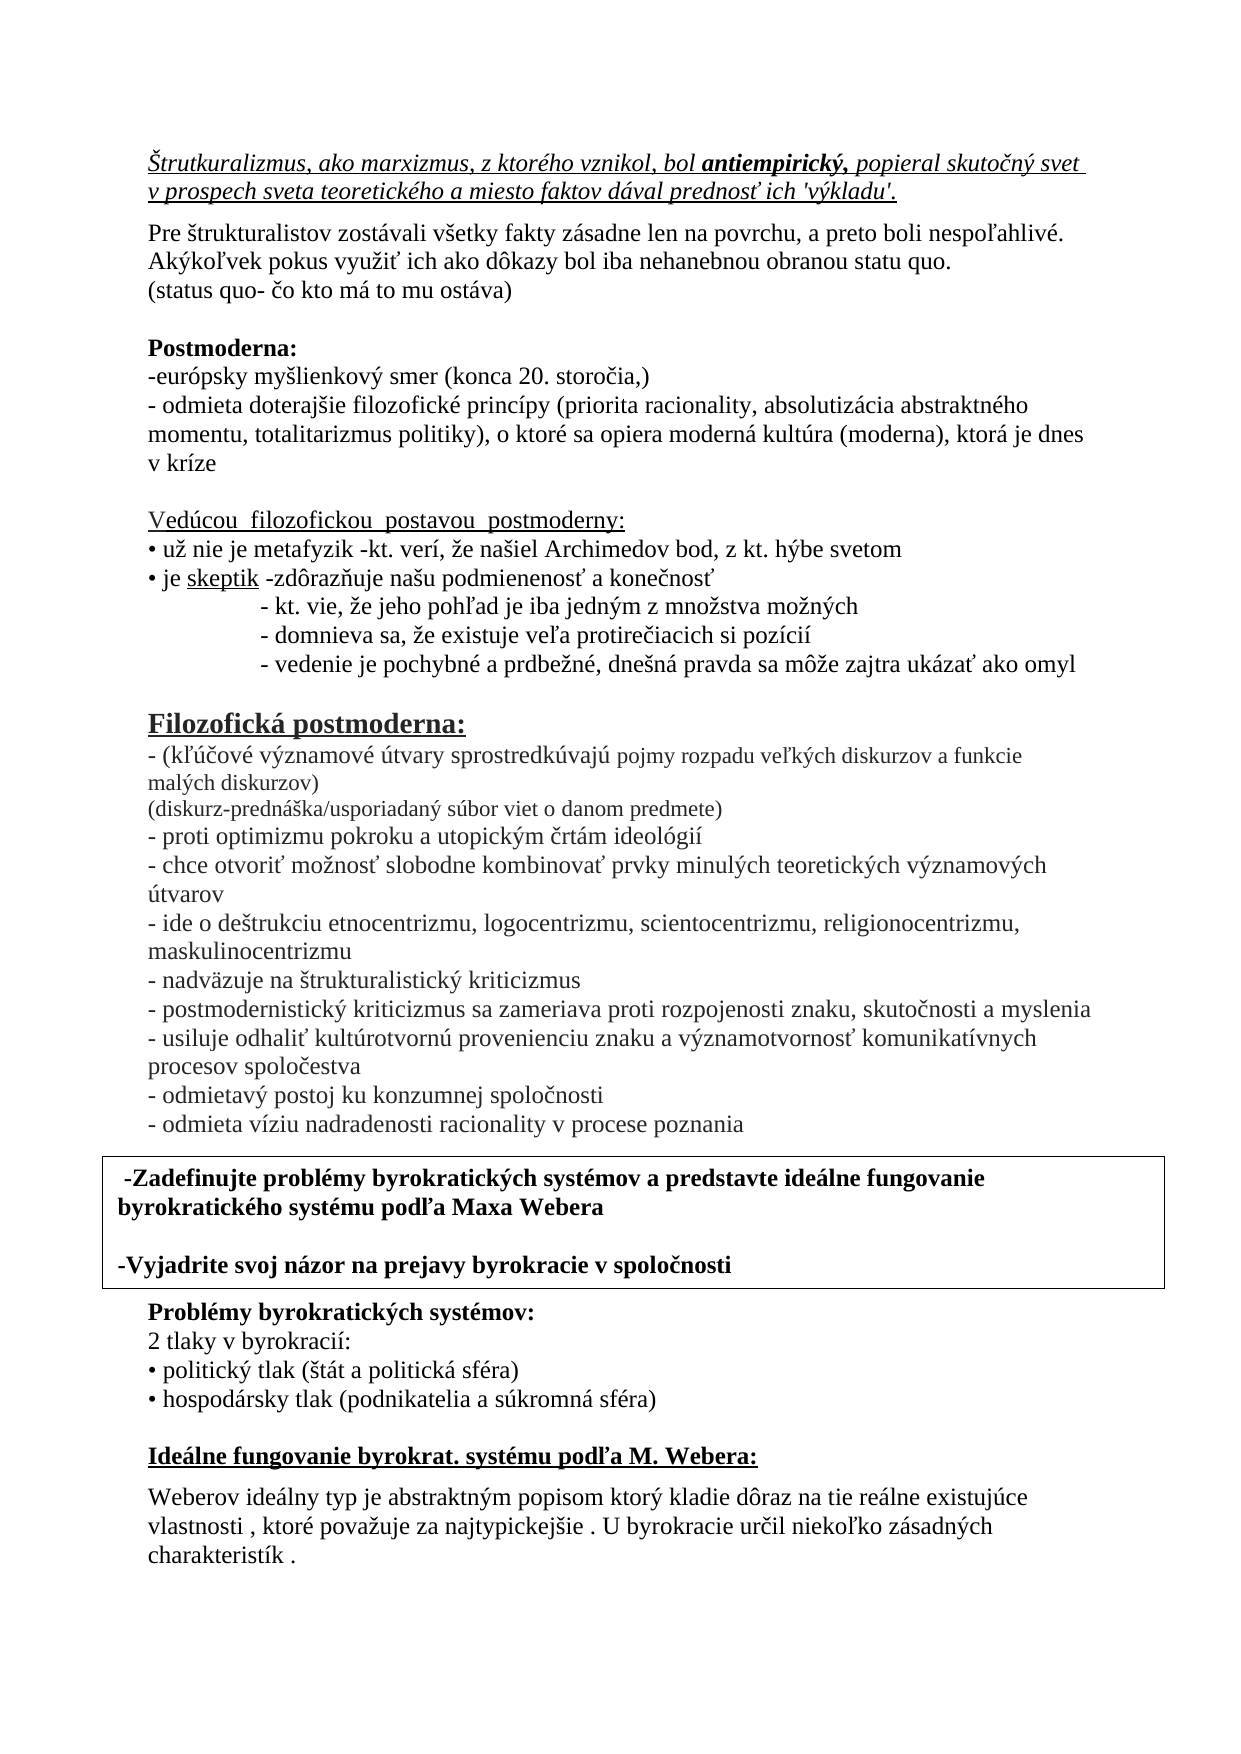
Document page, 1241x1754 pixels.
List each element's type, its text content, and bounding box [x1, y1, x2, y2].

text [148, 148, 1093, 205]
text Problémy byrokratických systémov: 2 tlaky v byrokracií: • politický tlak (štát a politická sféra) • hospodársky tlak (podnikatelia a súkromná sféra) Ideálne fungovanie byrokrat. systému podľa M. Webera: [148, 1289, 1093, 1470]
text Pre štrukturalistov zostávali všetky fakty zásadne len na povrchu, a preto boli nespoľahlivé. Akýkoľvek pokus využiť ich ako dôkazy bol iba nehanebnou obranou statu quo. (status quo- čo kto má to mu ostáva) Postmoderna: -európsky myšlienkový smer (konca 20. storočia,) - odmieta doterajšie filozofické princípy (priorita racionality, absolutizácia abstraktného momentu, totalitarizmus politiky), o ktoré sa opiera moderná kultúra (moderna), ktorá je dnes v kríze Vedúcou filozofickou postavou postmoderny: • už nie je metafyzik -kt. verí, že našiel Archimedov bod, z kt. hýbe svetom • je skeptik -zdôrazňuje našu podmienenosť a konečnosť - kt. vie, že jeho pohľad je iba jedným z množstva možných - domnieva sa, že existuje veľa protirečiacich si pozícií - vedenie je pochybné a prdbežné, dnešná pravda sa môže zajtra ukázať ako omyl Filozofická postmoderna: - (kľúčové významové útvary sprostredkúvajú pojmy rozpadu veľkých diskurzov a funkcie malých diskurzov) (diskurz-prednáška/usporiadaný súbor viet o danom predmete) - proti optimizmu pokroku a utopickým črtám ideológií - chce otvoriť možnosť slobodne kombinovať prvky minulých teoretických významových útvarov - ide o deštrukciu etnocentrizmu, logocentrizmu, scientocentrizmu, religionocentrizmu, maskulinocentrizmu - nadväzuje na štrukturalistický kriticizmus - postmodernistický kriticizmus sa zameriava proti rozpojenosti znaku, skutočnosti a myslenia - usiluje odhaliť kultúrotvornú provenienciu znaku a významotvornosť komunikatívnych procesov spoločestva - odmietavý postoj ku konzumnej spoločnosti - odmieta víziu nadradenosti racionality v procese poznania [148, 218, 1093, 1156]
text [148, 1482, 1093, 1569]
